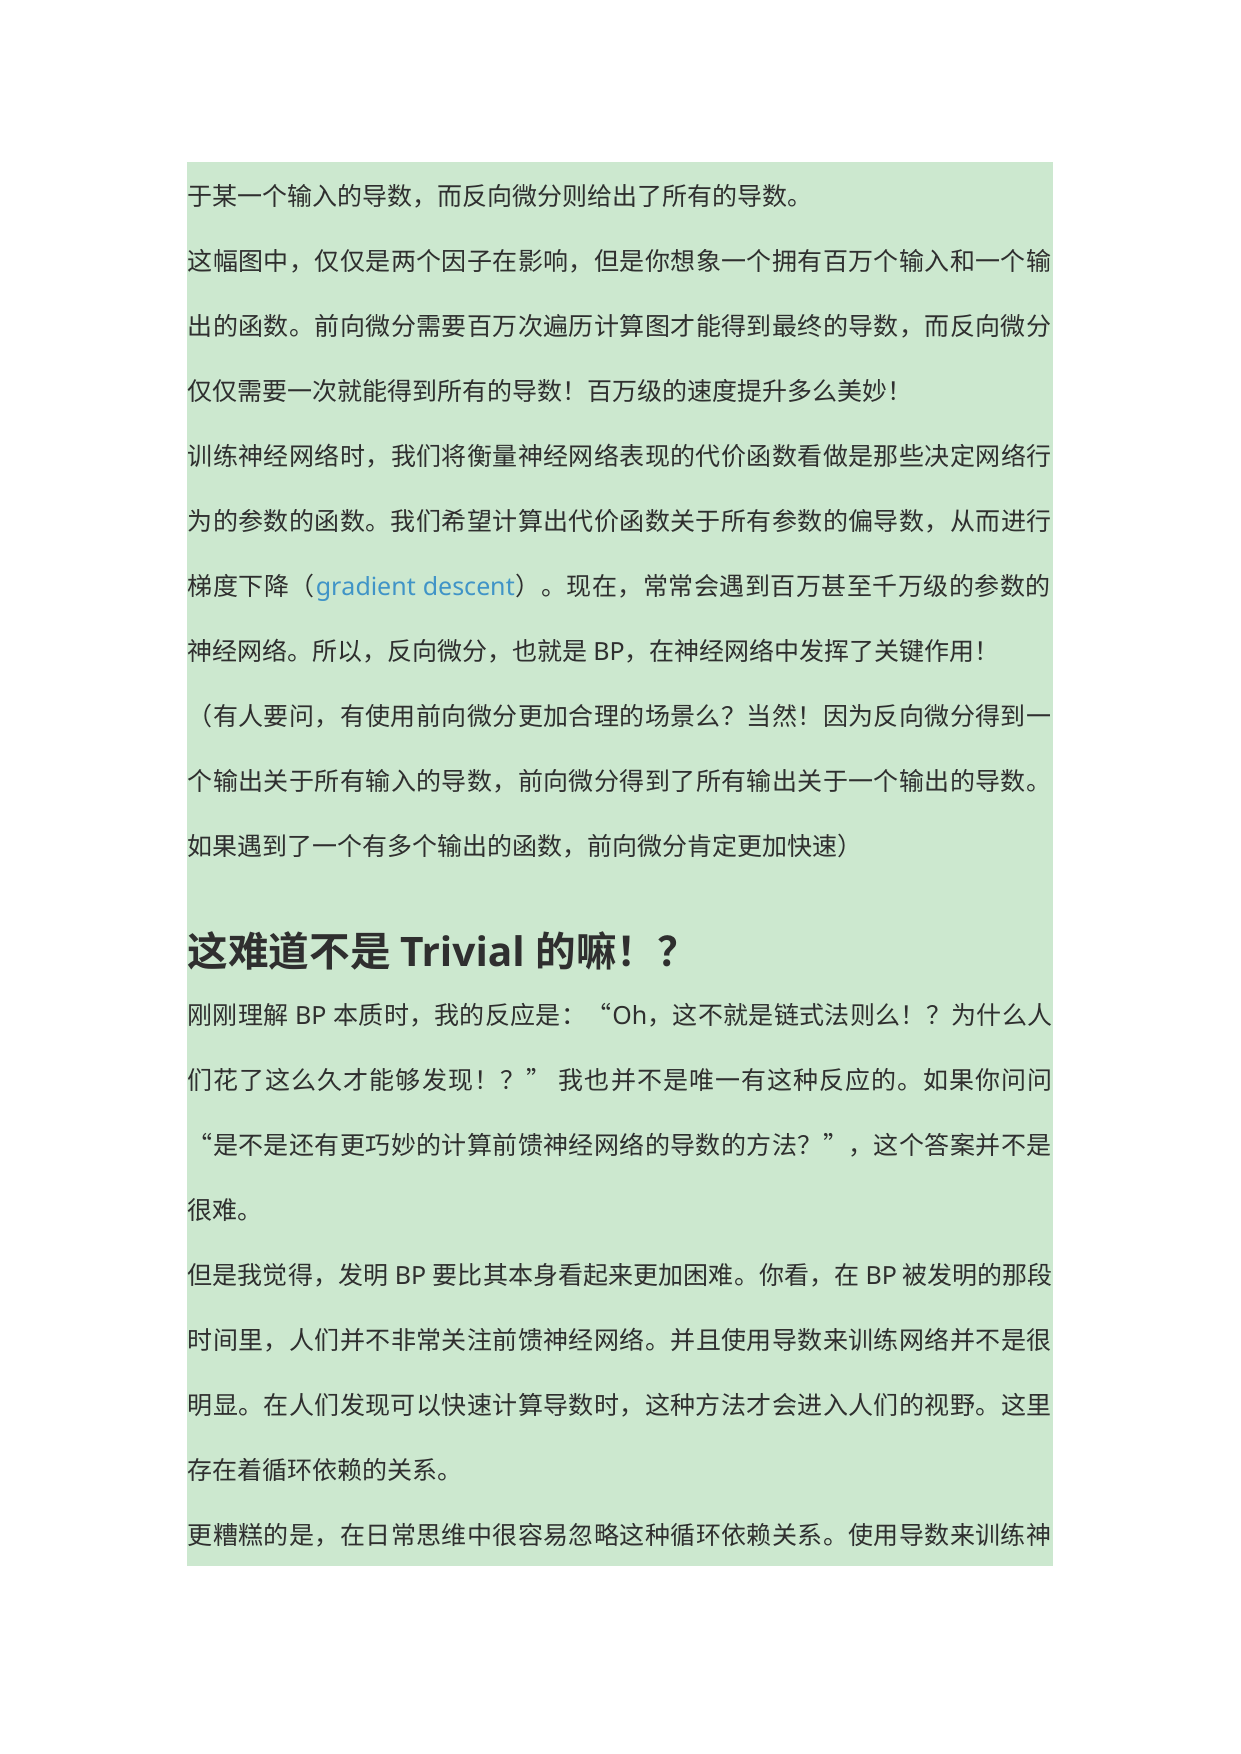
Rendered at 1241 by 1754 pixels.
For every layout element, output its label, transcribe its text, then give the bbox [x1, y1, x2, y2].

text 这难道不是 Trivial 的嘛！？ [187, 916, 1053, 981]
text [187, 981, 1053, 1566]
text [187, 162, 1053, 877]
